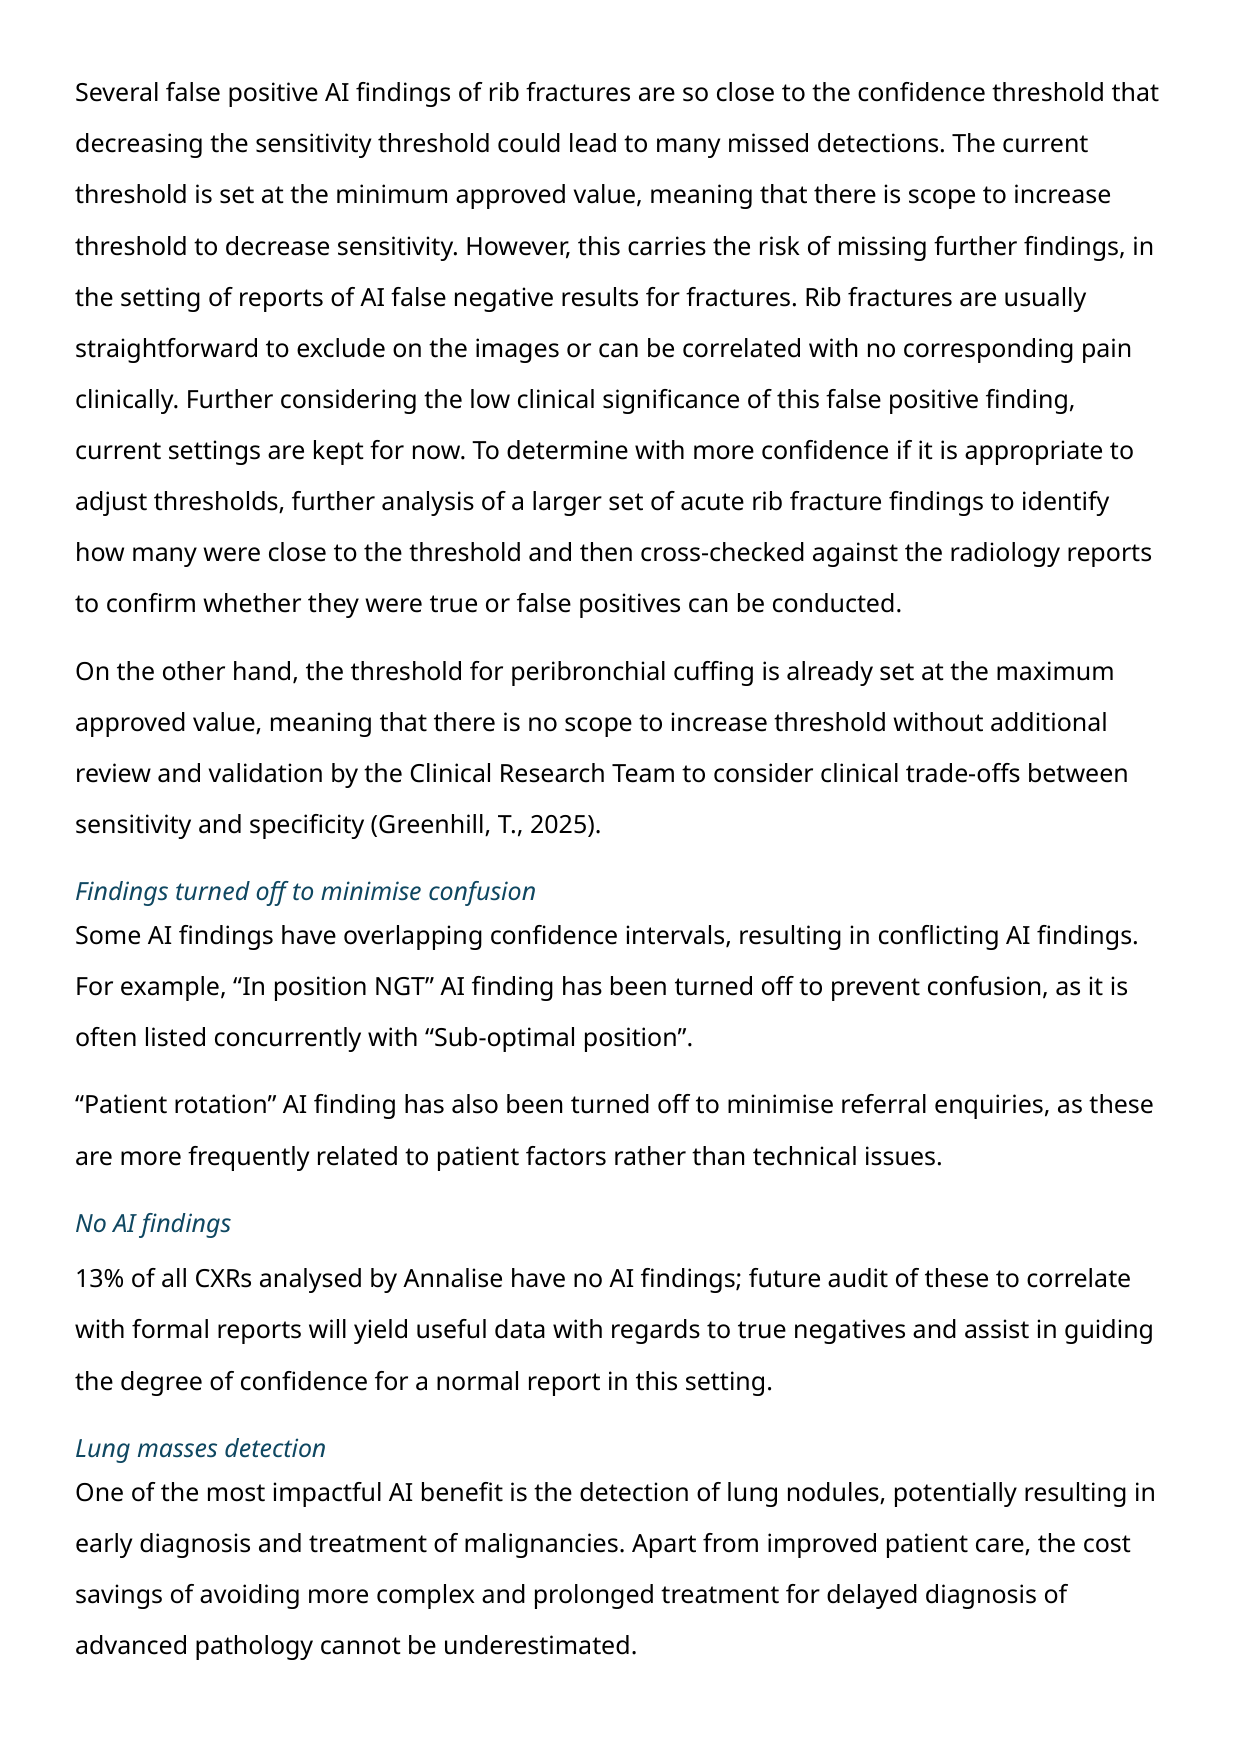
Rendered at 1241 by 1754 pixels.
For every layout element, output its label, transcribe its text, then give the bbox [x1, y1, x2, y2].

text One of the most impactful AI benefit is the detection of lung nodules, potentially resulting in early diagnosis and treatment of malignancies. Apart from improved patient care, the cost savings of avoiding more complex and prolonged treatment for delayed diagnosis of advanced pathology cannot be underestimated. [75, 1474, 1165, 1661]
text “Patient rotation” AI finding has also been turned off to minimise referral enquiries, as these are more frequently related to patient factors rather than technical issues. [75, 1087, 1165, 1172]
text Some AI findings have overlapping confidence intervals, resulting in conflicting AI findings. For example, “In position NGT” AI finding has been turned off to prevent confusion, as it is often listed concurrently with “Sub-optimal position”. [75, 917, 1165, 1053]
text On the other hand, the threshold for peribronchial cuffing is already set at the maximum approved value, meaning that there is no scope to increase threshold without additional review and validation by the Clinical Research Team to consider clinical trade-offs between sensitivity and specificity (Greenhill, T., 2025). [75, 653, 1165, 840]
text 13% of all CXRs analysed by Annalise have no AI findings; future audit of these to correlate with formal reports will yield useful data with regards to true negatives and assist in guiding the degree of confidence for a normal report in this setting. [75, 1261, 1165, 1397]
subtitle Findings turned off to minimise confusion [75, 874, 1165, 908]
text Several false positive AI findings of rib fractures are so close to the confidence threshold that decreasing the sensitivity threshold could lead to many missed detections. The current threshold is set at the minimum approved value, meaning that there is scope to increase threshold to decrease sensitivity. However, this carries the risk of missing further findings, in the setting of reports of AI false negative results for fractures. Rib fractures are usually straightforward to exclude on the images or can be correlated with no corresponding pain clinically. Further considering the low clinical significance of this false positive finding, current settings are kept for now. To determine with more confidence if it is appropriate to adjust thresholds, further analysis of a larger set of acute rib fracture findings to identify how many were close to the threshold and then cross-checked against the radiology reports to confirm whether they were true or false positives can be conducted. [75, 75, 1165, 619]
subtitle Lung masses detection [75, 1431, 1165, 1465]
subtitle No AI findings [75, 1206, 1165, 1240]
